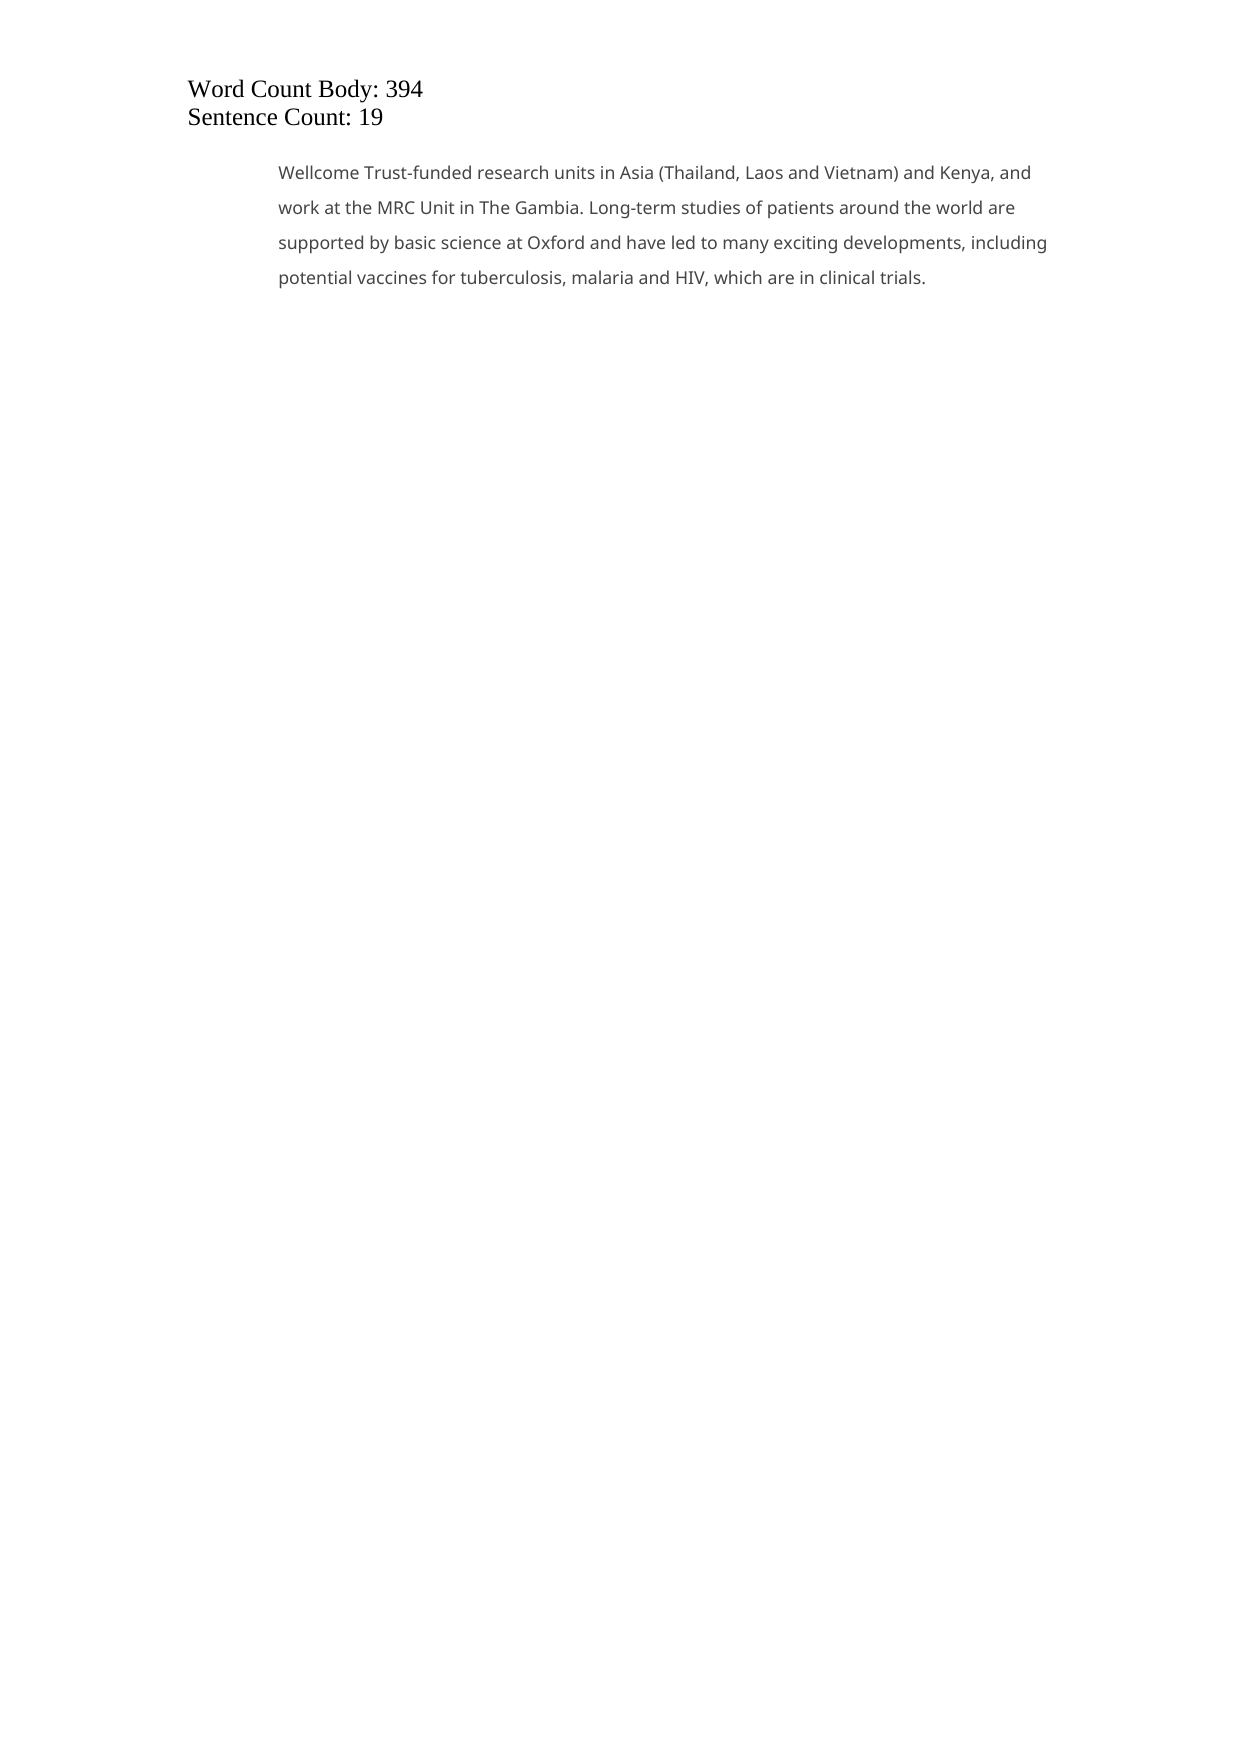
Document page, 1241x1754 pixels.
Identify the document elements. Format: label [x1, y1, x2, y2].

list [241, 150, 1053, 290]
